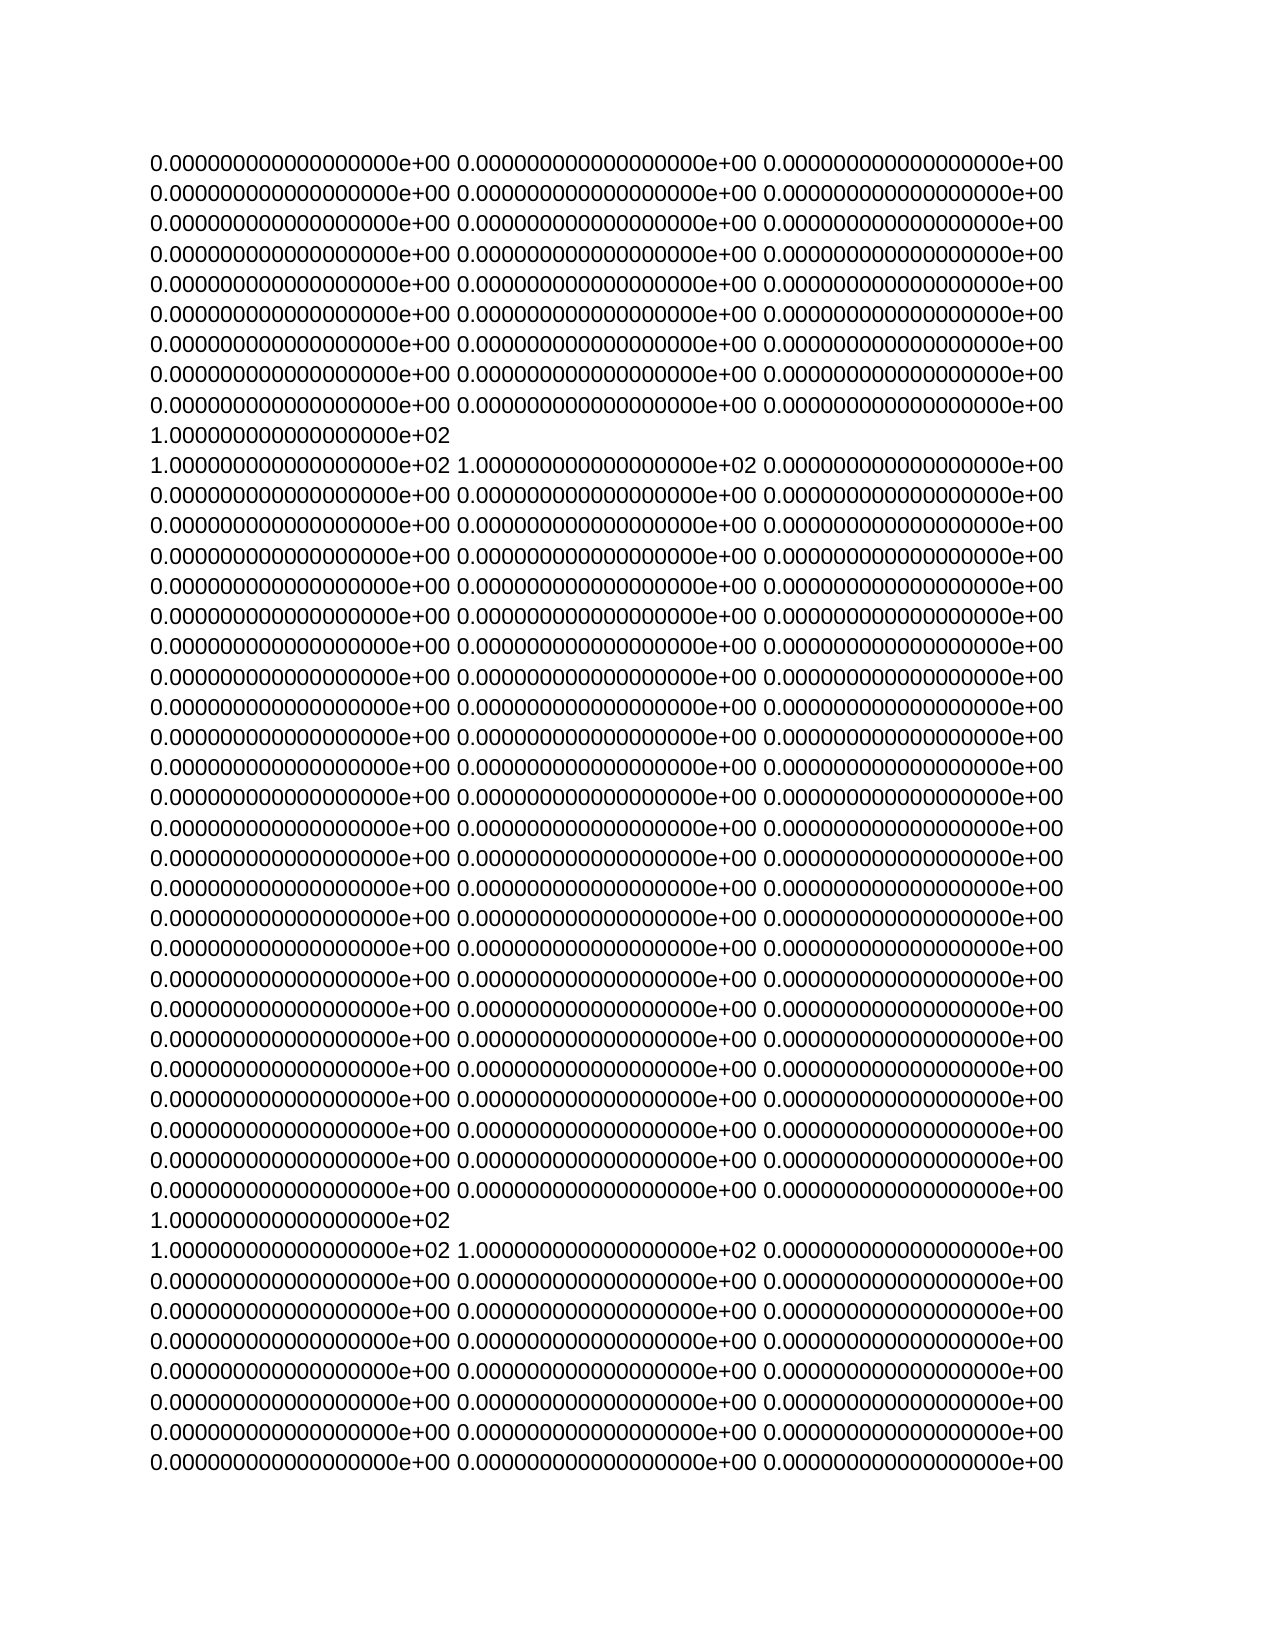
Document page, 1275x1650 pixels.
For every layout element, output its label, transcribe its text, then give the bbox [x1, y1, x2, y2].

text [150, 1237, 1125, 1475]
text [150, 150, 1125, 448]
